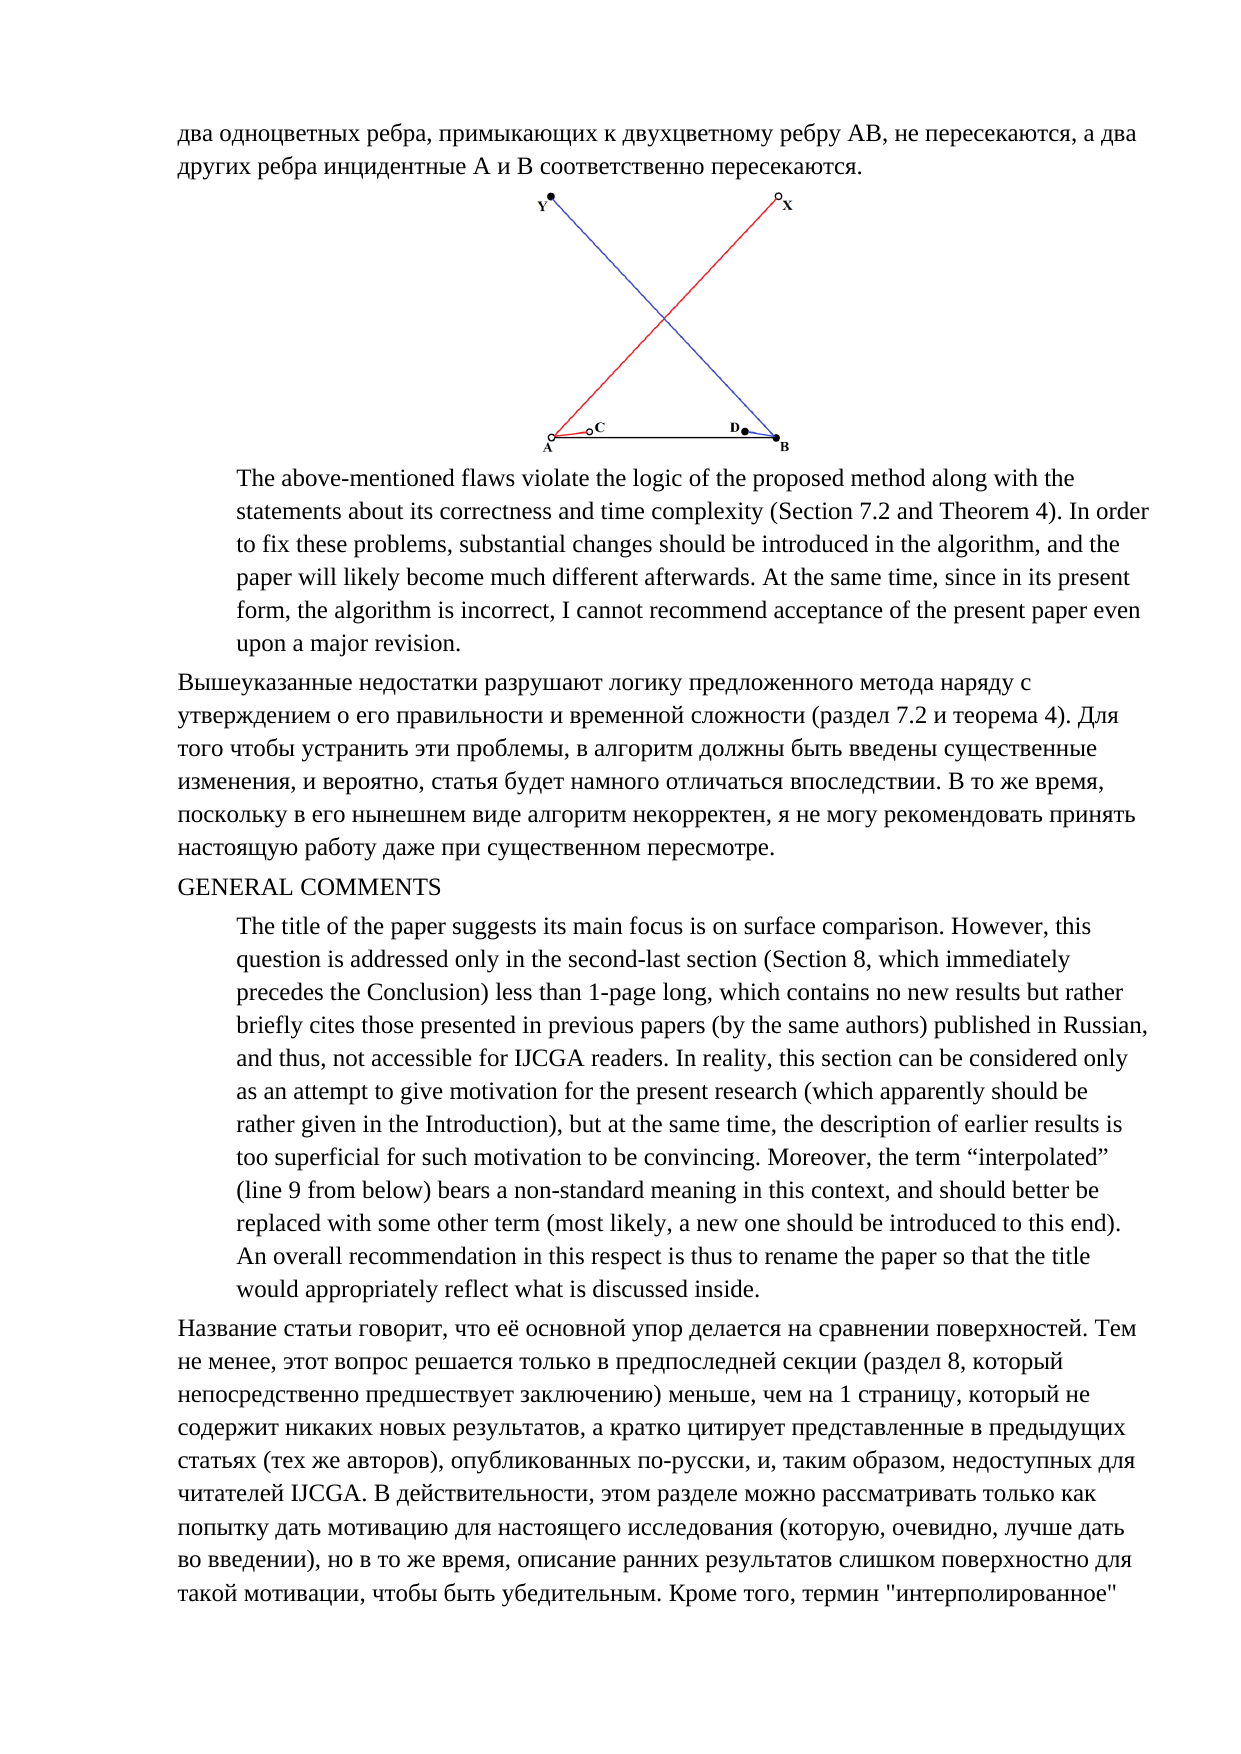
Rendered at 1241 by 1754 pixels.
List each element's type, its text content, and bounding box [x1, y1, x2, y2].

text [177, 118, 1152, 180]
text Вышеуказанные недостатки разрушают логику предложенного метода наряду с утверждением о его правильности и временной сложности (раздел 7.2 и теорема 4). Для того чтобы устранить эти проблемы, в алгоритм должны быть введены существенные изменения, и вероятно, статья будет намного отличаться впоследствии. В то же время, поскольку в его нынешнем виде алгоритм некорректен, я не могу рекомендовать принять настоящую работу даже при существенном пересмотре. [177, 667, 1152, 861]
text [177, 1313, 1152, 1606]
text GENERAL COMMENTS [177, 872, 1152, 900]
text The above-mentioned flaws violate the logic of the proposed method along with the statements about its correctness and time complexity (Section 7.2 and Theorem 4). In order to fix these problems, substantial changes should be introduced in the algorithm, and the paper will likely become much different afterwards. At the same time, since in its present form, the algorithm is incorrect, I cannot recommend acceptance of the present paper even upon a major revision. [236, 463, 1152, 657]
text The title of the paper suggests its main focus is on surface comparison. However, this question is addressed only in the second-last section (Section 8, which immediately precedes the Conclusion) less than 1-page long, which contains no new results but rather briefly cites those presented in previous papers (by the same authors) published in Russian, and thus, not accessible for IJCGA readers. In reality, this section can be considered only as an attempt to give motivation for the present research (which apparently should be rather given in the Introduction), but at the same time, the description of earlier results is too superficial for such motivation to be convincing. Moreover, the term “interpolated” (line 9 from below) bears a non-standard meaning in this context, and should better be replaced with some other term (most likely, a new one should be introduced to this end). An overall recommendation in this respect is thus to rename the paper so that the title would appropriately reflect what is discussed inside. [236, 911, 1152, 1303]
